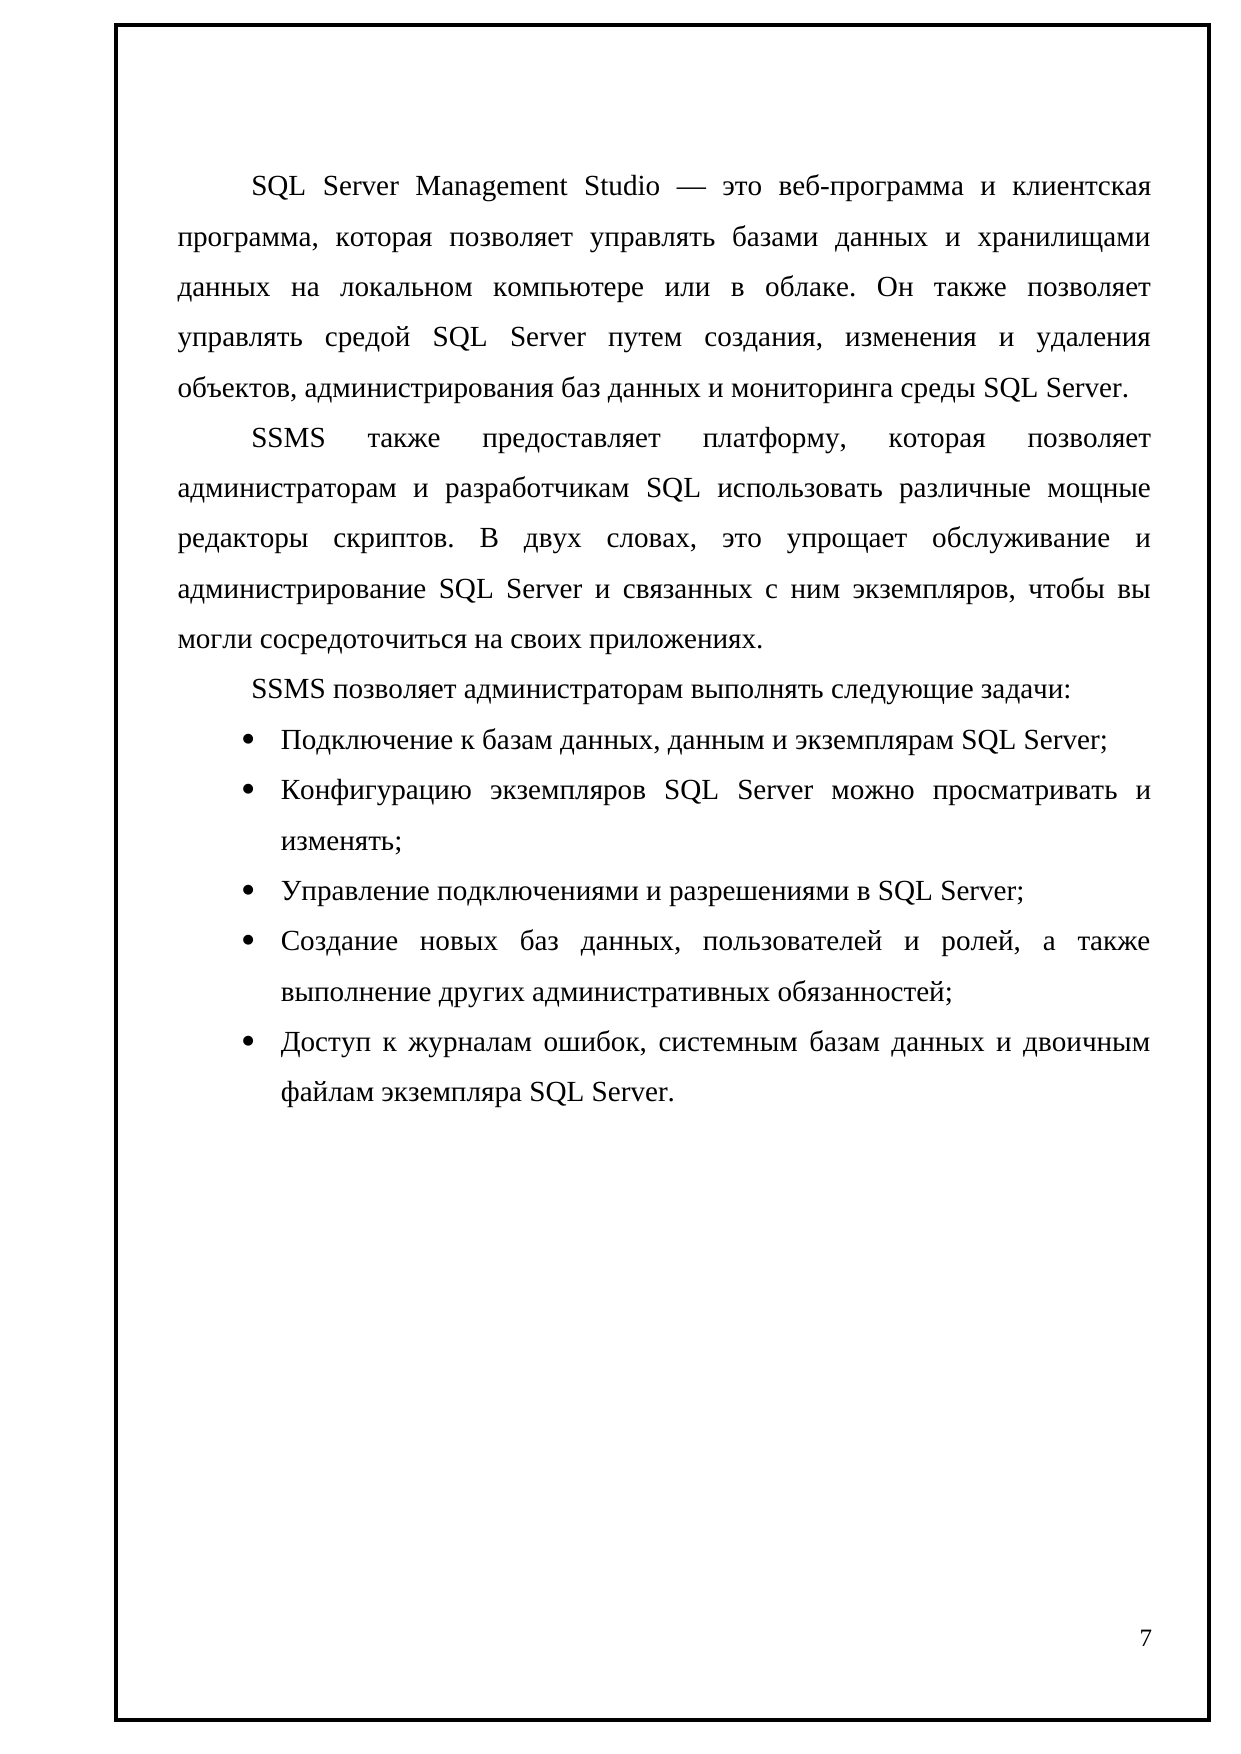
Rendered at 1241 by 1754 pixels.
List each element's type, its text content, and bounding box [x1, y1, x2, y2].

list Подключение к базам данных, данным и экземплярам SQL Server; [243, 722, 1152, 756]
list Доступ к журналам ошибок, системным базам данных и двоичным файлам экземпляра SQL Server. [243, 1024, 1152, 1108]
list Создание новых баз данных, пользователей и ролей, а также выполнение других административных обязанностей; [243, 923, 1152, 1007]
text SSMS позволяет администраторам выполнять следующие задачи: [177, 672, 1152, 705]
list Управление подключениями и разрешениями в SQL Server; [243, 873, 1152, 907]
text SQL Server Management Studio — это веб-программа и клиентская программа, которая позволяет управлять базами данных и хранилищами данных на локальном компьютере или в облаке. Он также позволяет управлять средой SQL Server путем создания, изменения и удаления объектов, администрирования баз данных и мониторинга среды SQL Server. [177, 168, 1152, 403]
text SSMS также предоставляет платформу, которая позволяет администраторам и разработчикам SQL использовать различные мощные редакторы скриптов. В двух словах, это упрощает обслуживание и администрирование SQL Server и связанных с ним экземпляров, чтобы вы могли сосредоточиться на своих приложениях. [177, 420, 1152, 655]
list Конфигурацию экземпляров SQL Server можно просматривать и изменять; [243, 772, 1152, 856]
